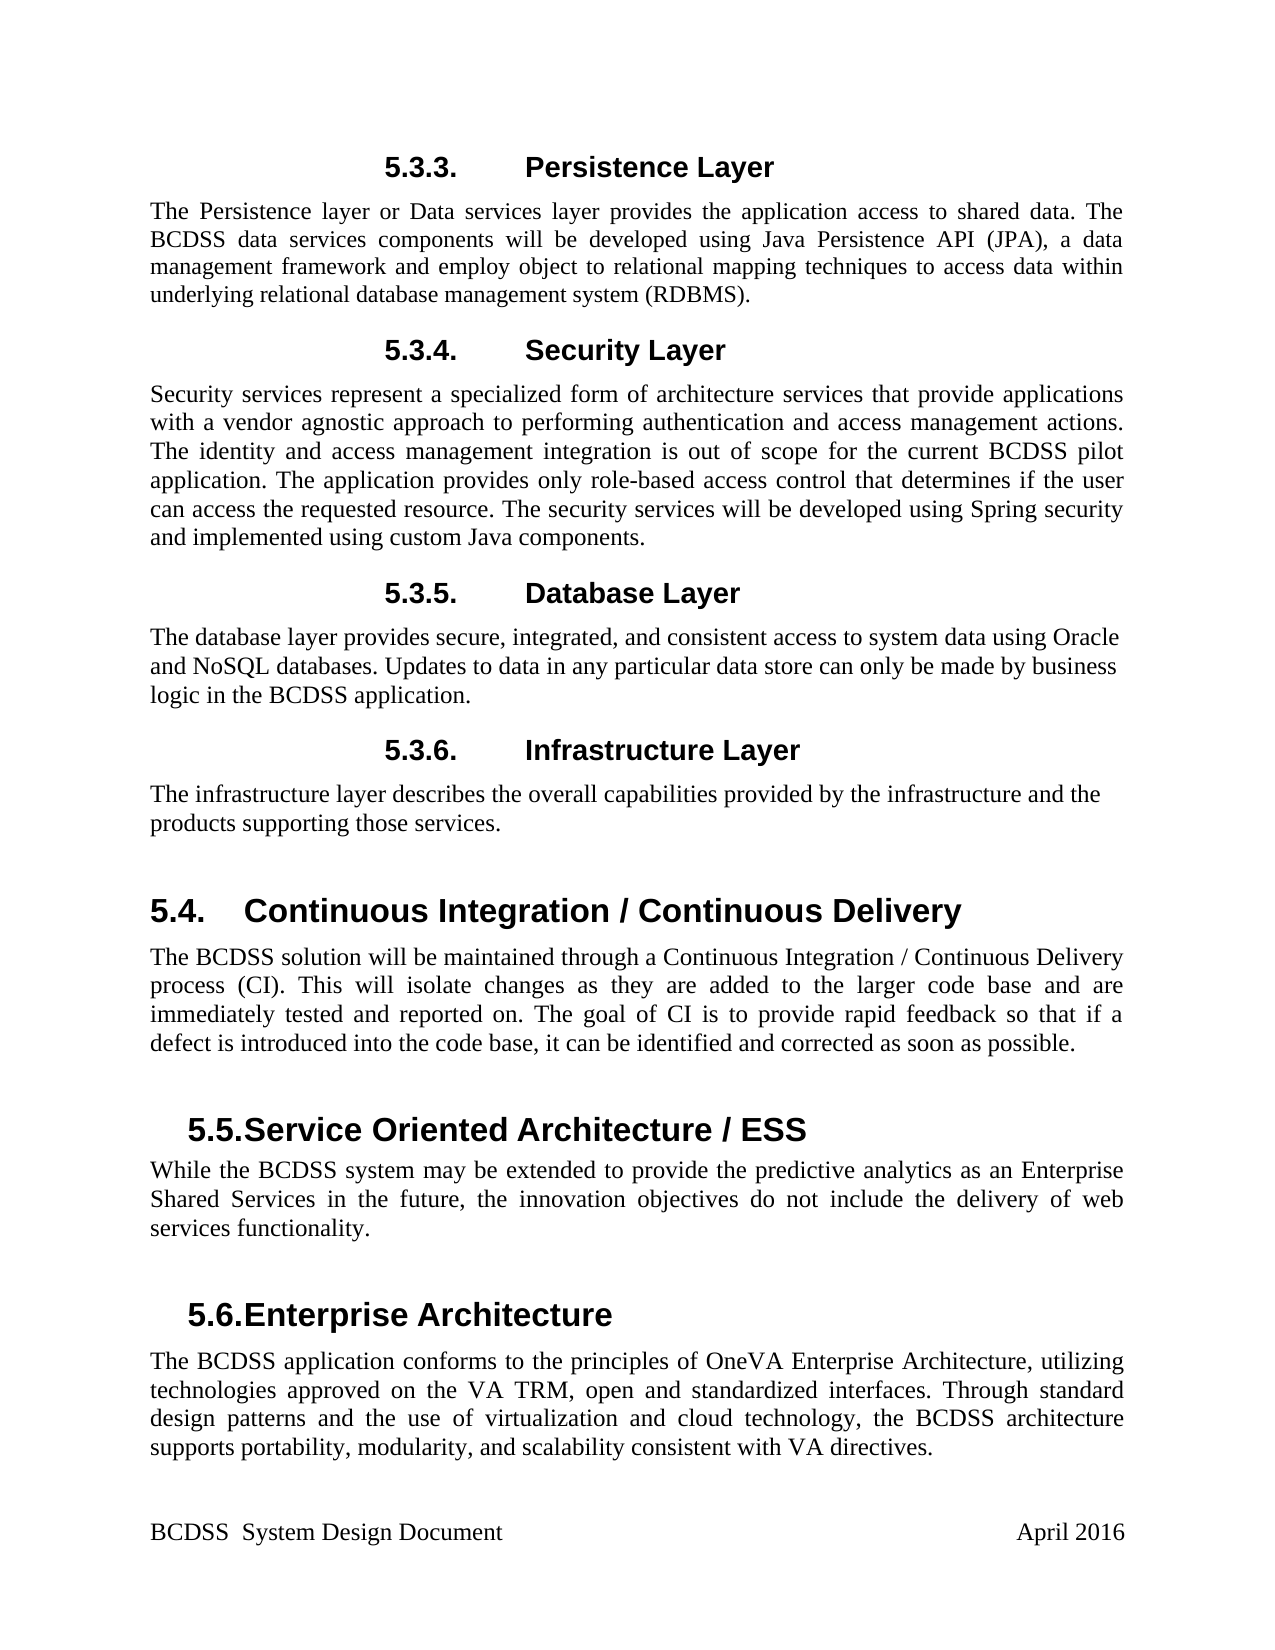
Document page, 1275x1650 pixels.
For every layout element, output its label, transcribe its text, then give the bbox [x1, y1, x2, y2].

subtitle Enterprise Architecture [187, 1295, 1125, 1333]
text Security services represent a specialized form of architecture services that provide applications with a vendor agnostic approach to performing authentication and access management actions. The identity and access management integration is out of scope for the current BCDSS pilot application. The application provides only role-based access control that determines if the user can access the requested resource. The security services will be developed using Spring security and implemented using custom Java components. [150, 379, 1125, 551]
subtitle Security Layer [384, 333, 1125, 366]
text The BCDSS solution will be maintained through a Continuous Integration / Continuous Delivery process (CI). This will isolate changes as they are added to the larger code base and are immediately tested and reported on. The goal of CI is to provide rapid feedback so that if a defect is introduced into the code base, it can be identified and corrected as soon as possible. [150, 942, 1125, 1057]
subtitle Persistence Layer [384, 150, 1125, 183]
subtitle Infrastructure Layer [384, 733, 1125, 767]
text The BCDSS application conforms to the principles of OneVA Enterprise Architecture, utilizing technologies approved on the VA TRM, open and standardized interfaces. Through standard design patterns and the use of virtualization and cloud technology, the BCDSS architecture supports portability, modularity, and scalability consistent with VA directives. [150, 1346, 1125, 1461]
subtitle Continuous Integration / Continuous Delivery [150, 891, 1125, 929]
subtitle Database Layer [384, 576, 1125, 610]
text While the BCDSS system may be extended to provide the predictive analytics as an Enterprise Shared Services in the future, the innovation objectives do not include the delivery of web services functionality. [150, 1155, 1125, 1241]
text The Persistence layer or Data services layer provides the application access to shared data. The BCDSS data services components will be developed using Java Persistence API (JPA), a data management framework and employ object to relational mapping techniques to access data within underlying relational database management system (RDBMS). [150, 196, 1125, 308]
text The database layer provides secure, integrated, and consistent access to system data using Oracle and NoSQL databases. Updates to data in any particular data store can only be made by business logic in the BCDSS application. [150, 622, 1125, 708]
text The infrastructure layer describes the overall capabilities provided by the infrastructure and the products supporting those services. [150, 779, 1125, 837]
subtitle Service Oriented Architecture / ESS [187, 1110, 1125, 1149]
